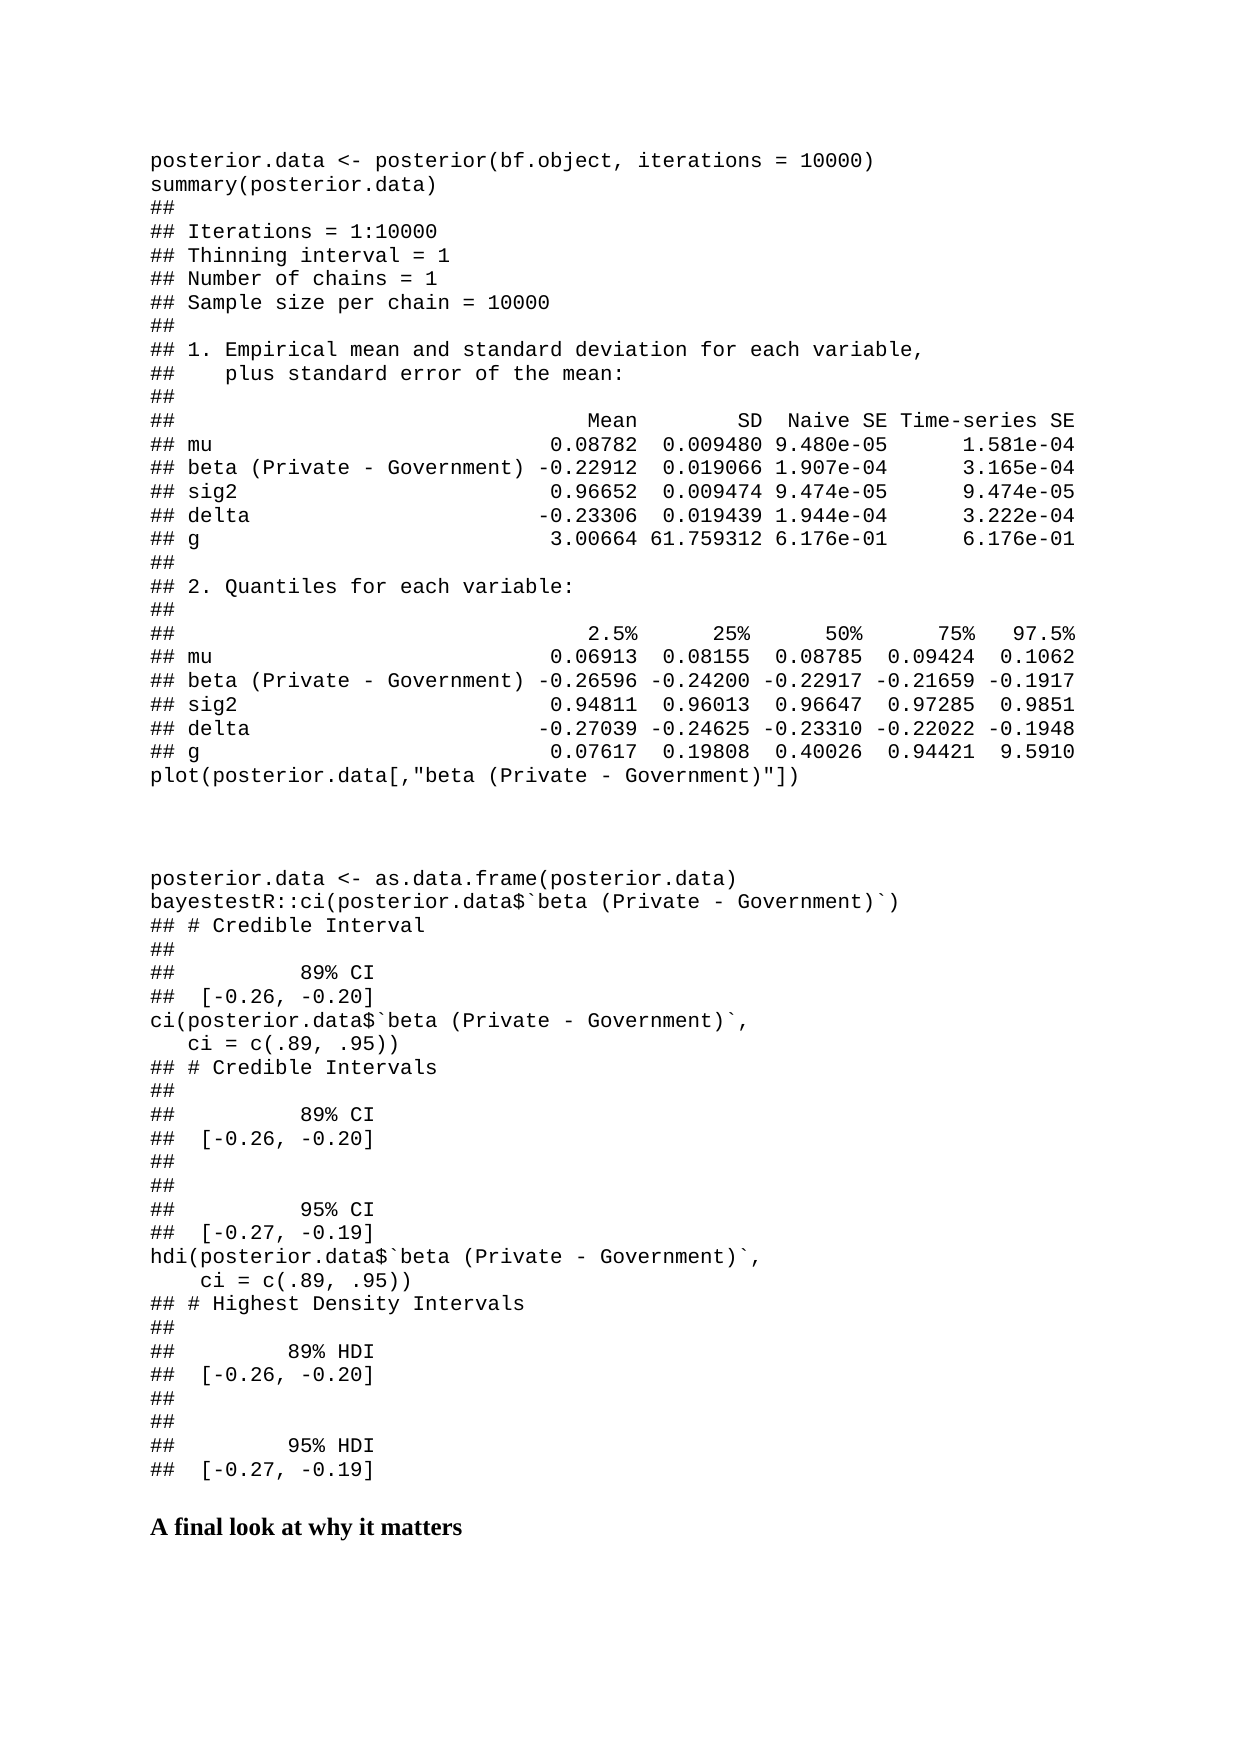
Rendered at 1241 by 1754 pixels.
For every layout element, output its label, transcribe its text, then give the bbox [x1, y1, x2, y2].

text ## sig2 0.94811 0.96013 0.96647 0.97285 0.9851 [150, 694, 1090, 717]
text plot(posterior.data[,"beta (Private - Government)"]) [150, 765, 1090, 788]
text ## Number of chains = 1 [150, 268, 1090, 292]
text ci = c(.89, .95)) [150, 1033, 1090, 1057]
text ## 89% CI [150, 1104, 1090, 1128]
text ## Thinning interval = 1 [150, 244, 1090, 268]
text ## [-0.27, -0.19] [150, 1222, 1090, 1246]
text ## [150, 1412, 1090, 1435]
text ci(posterior.data$`beta (Private - Government)`, [150, 1009, 1090, 1033]
text ## sig2 0.96652 0.009474 9.474e-05 9.474e-05 [150, 481, 1090, 505]
text ## delta -0.23306 0.019439 1.944e-04 3.222e-04 [150, 505, 1090, 528]
text ## [150, 316, 1090, 339]
text posterior.data <- as.data.frame(posterior.data) [150, 868, 1090, 891]
text ## [150, 386, 1090, 410]
text ## # Credible Interval [150, 915, 1090, 939]
text ## plus standard error of the mean: [150, 363, 1090, 386]
text summary(posterior.data) [150, 174, 1090, 197]
text ## 89% HDI [150, 1341, 1090, 1364]
text ## [150, 1317, 1090, 1341]
text posterior.data <- posterior(bf.object, iterations = 10000) [150, 150, 1090, 174]
text ## [-0.27, -0.19] [150, 1459, 1090, 1482]
text ## 89% CI [150, 962, 1090, 986]
text ## # Highest Density Intervals [150, 1293, 1090, 1317]
text ## [150, 1175, 1090, 1199]
text ## mu 0.08782 0.009480 9.480e-05 1.581e-04 [150, 434, 1090, 457]
text ## [-0.26, -0.20] [150, 1364, 1090, 1388]
text ## delta -0.27039 -0.24625 -0.23310 -0.22022 -0.1948 [150, 717, 1090, 741]
text ## # Credible Intervals [150, 1057, 1090, 1081]
text ## [150, 552, 1090, 576]
text ## [150, 939, 1090, 962]
text ci = c(.89, .95)) [150, 1270, 1090, 1293]
text ## Mean SD Naive SE Time-series SE [150, 410, 1090, 434]
text ## [150, 599, 1090, 623]
text bayestestR::ci(posterior.data$`beta (Private - Government)`) [150, 891, 1090, 915]
text ## [-0.26, -0.20] [150, 1128, 1090, 1151]
text ## 95% HDI [150, 1435, 1090, 1459]
text ## [150, 1388, 1090, 1412]
text A final look at why it matters [150, 1512, 1090, 1540]
text ## Sample size per chain = 10000 [150, 292, 1090, 316]
text ## 95% CI [150, 1199, 1090, 1222]
text ## [-0.26, -0.20] [150, 986, 1090, 1009]
text ## g 3.00664 61.759312 6.176e-01 6.176e-01 [150, 528, 1090, 552]
text ## g 0.07617 0.19808 0.40026 0.94421 9.5910 [150, 741, 1090, 765]
text hdi(posterior.data$`beta (Private - Government)`, [150, 1246, 1090, 1270]
text ## [150, 197, 1090, 221]
text ## Iterations = 1:10000 [150, 221, 1090, 244]
text ## [150, 1081, 1090, 1104]
text ## beta (Private - Government) -0.26596 -0.24200 -0.22917 -0.21659 -0.1917 [150, 670, 1090, 694]
text ## 2. Quantiles for each variable: [150, 576, 1090, 599]
text ## 1. Empirical mean and standard deviation for each variable, [150, 339, 1090, 363]
text ## beta (Private - Government) -0.22912 0.019066 1.907e-04 3.165e-04 [150, 457, 1090, 481]
text ## [150, 1151, 1090, 1175]
text ## mu 0.06913 0.08155 0.08785 0.09424 0.1062 [150, 647, 1090, 670]
text ## 2.5% 25% 50% 75% 97.5% [150, 623, 1090, 647]
